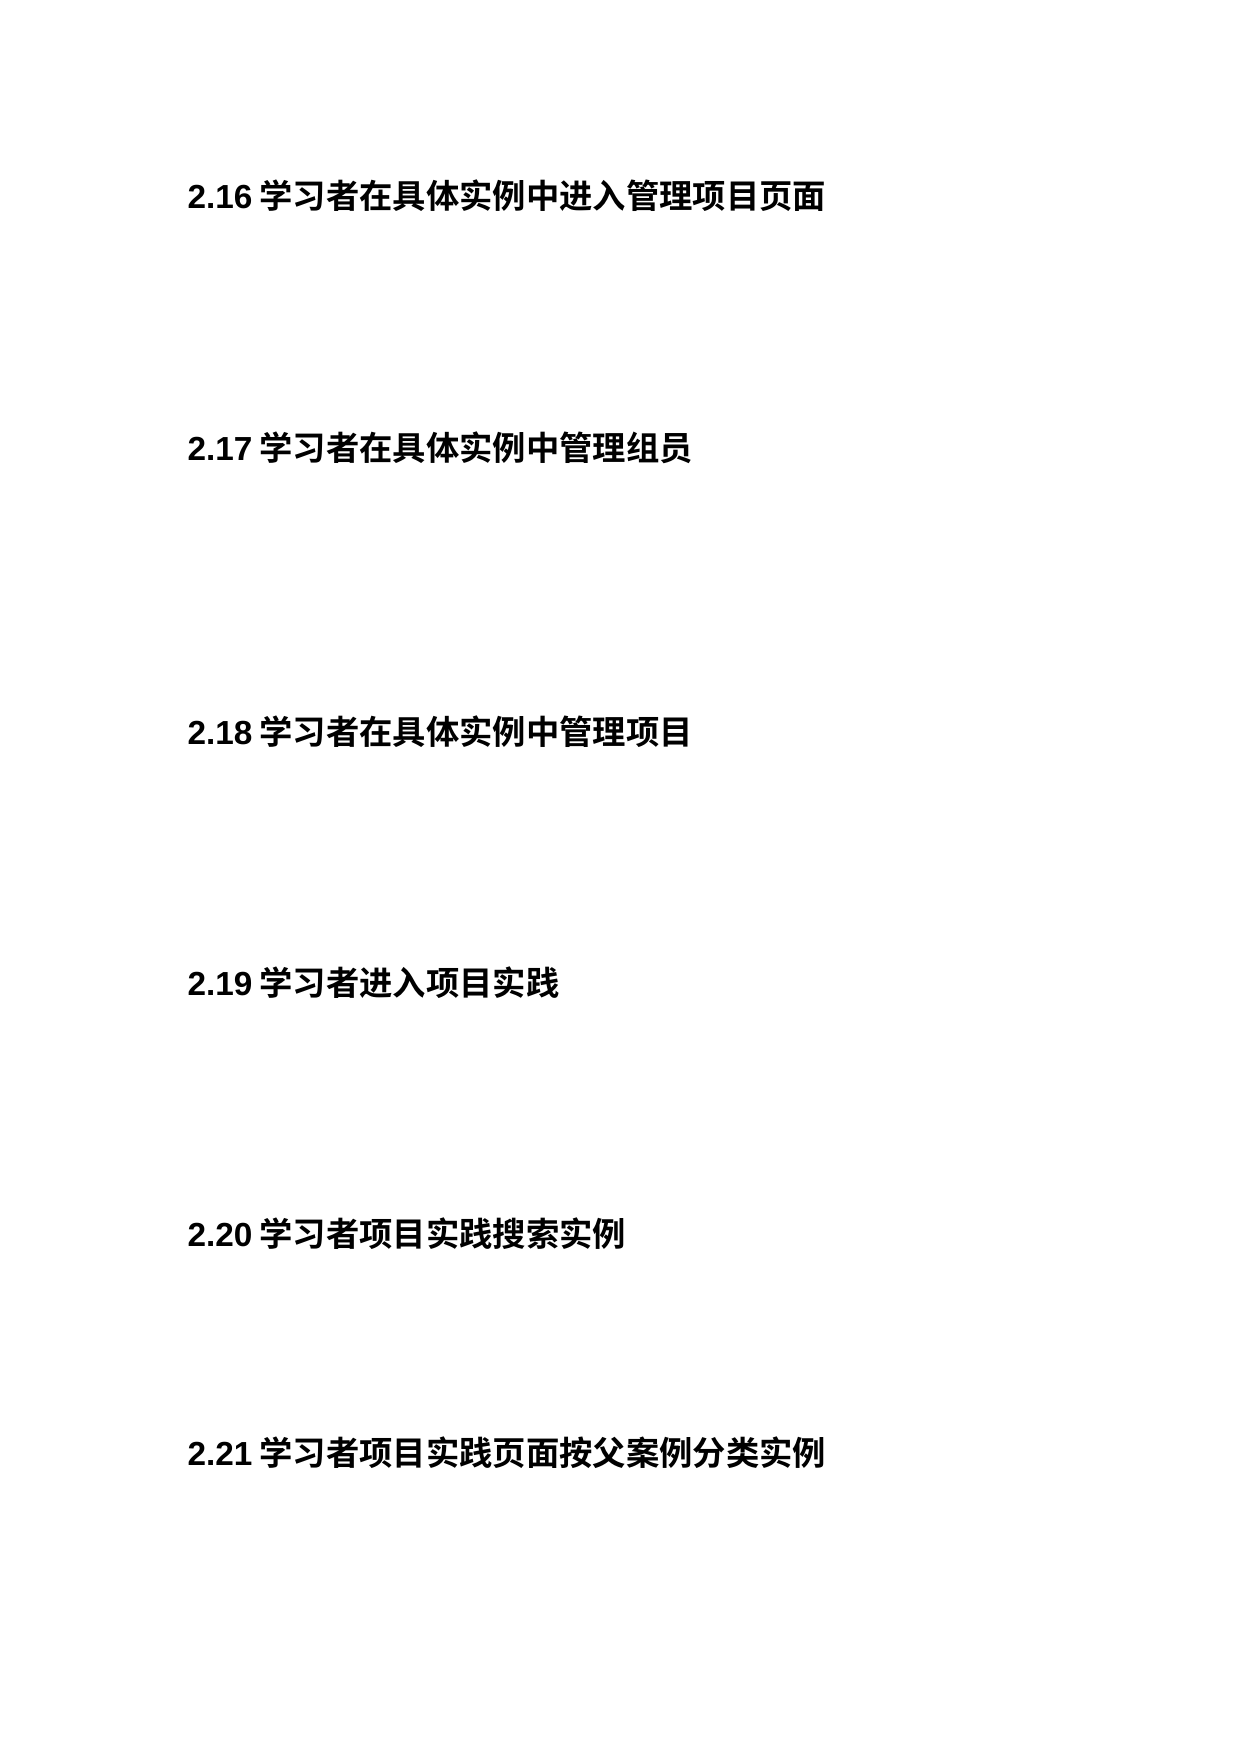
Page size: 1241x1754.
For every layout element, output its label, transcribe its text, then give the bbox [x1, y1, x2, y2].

subtitle 2.21学习者项目实践页面按父案例分类实例 [187, 1419, 1053, 1484]
subtitle 2.17学习者在具体实例中管理组员 [187, 413, 1053, 478]
subtitle 2.16学习者在具体实例中进入管理项目页面 [187, 162, 1053, 227]
subtitle 2.20学习者项目实践搜索实例 [187, 1200, 1053, 1265]
subtitle 2.19学习者进入项目实践 [187, 948, 1053, 1013]
subtitle 2.18学习者在具体实例中管理项目 [187, 697, 1053, 762]
